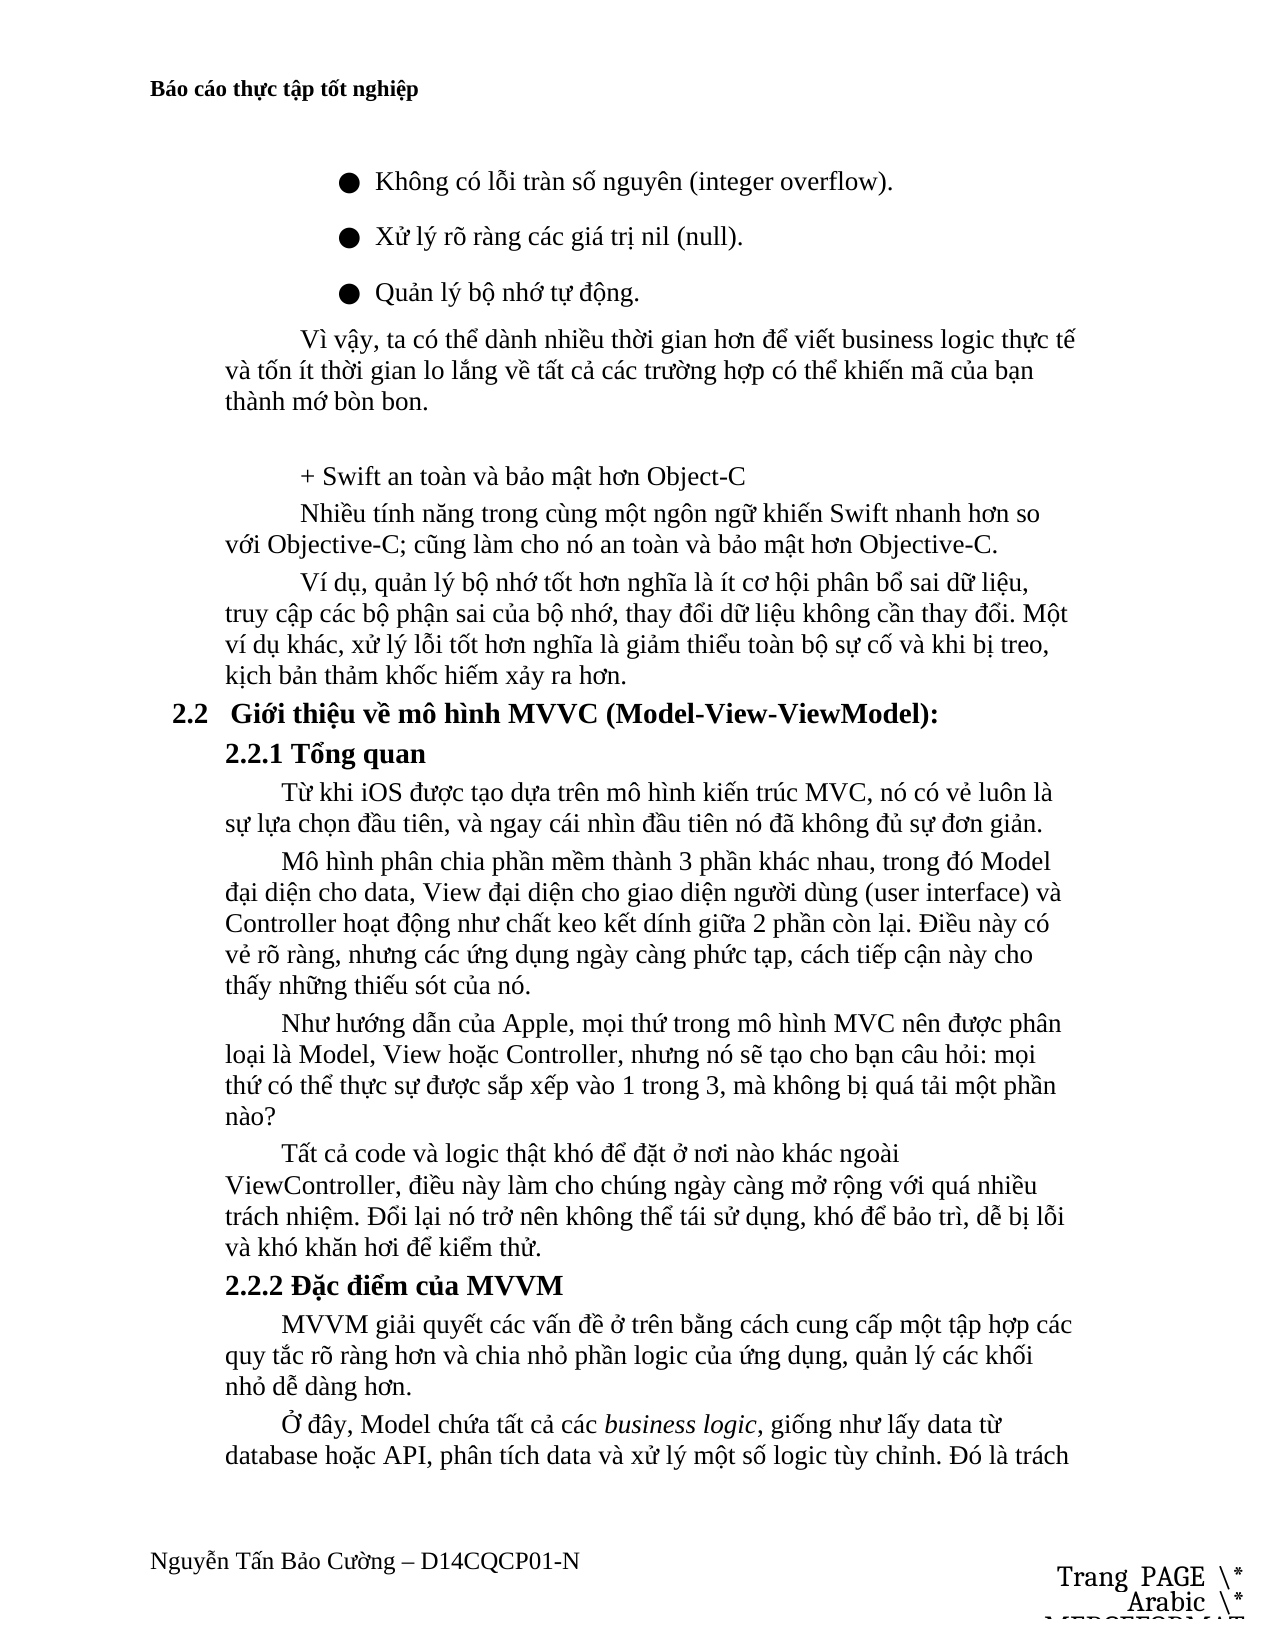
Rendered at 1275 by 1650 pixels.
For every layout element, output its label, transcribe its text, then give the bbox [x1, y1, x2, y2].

text 2.2.2 Đặc điểm của MVVM [225, 1268, 1078, 1302]
text 2.2.1 Tổng quan [172, 736, 1078, 770]
text Nhiều tính năng trong cùng một ngôn ngữ khiến Swift nhanh hơn so với Objective-C; cũng làm cho nó an toàn và bảo mật hơn Objective-C. [225, 497, 1078, 559]
text + Swift an toàn và bảo mật hơn Object-C [225, 460, 1078, 491]
list Không có lỗi tràn số nguyên (integer overflow). [337, 150, 1078, 206]
text Vì vậy, ta có thể dành nhiều thời gian hơn để viết business logic thực tế và tốn ít thời gian lo lắng về tất cả các trường hợp có thể khiến mã của bạn thành mớ bòn bon. [225, 323, 1078, 416]
list Quản lý bộ nhớ tự động. [337, 261, 1078, 317]
text Ví dụ, quản lý bộ nhớ tốt hơn nghĩa là ít cơ hội phân bổ sai dữ liệu, truy cập các bộ phận sai của bộ nhớ, thay đổi dữ liệu không cần thay đổi. Một ví dụ khác, xử lý lỗi tốt hơn nghĩa là giảm thiểu toàn bộ sự cố và khi bị treo, kịch bản thảm khốc hiếm xảy ra hơn. [225, 566, 1078, 690]
text MVVM giải quyết các vấn đề ở trên bằng cách cung cấp một tập hợp các quy tắc rõ ràng hơn và chia nhỏ phần logic của ứng dụng, quản lý các khối nhỏ dễ dàng hơn. [225, 1308, 1078, 1402]
text Tất cả code và logic thật khó để đặt ở nơi nào khác ngoài ViewController, điều này làm cho chúng ngày càng mở rộng với quá nhiều trách nhiệm. Đổi lại nó trở nên không thể tái sử dụng, khó để bảo trì, dễ bị lỗi và khó khăn hơi để kiểm thử. [225, 1138, 1078, 1262]
text 2.2 Giới thiệu về mô hình MVVC (Model-View-ViewModel): [172, 697, 1078, 730]
text Như hướng dẫn của Apple, mọi thứ trong mô hình MVC nên được phân loại là Model, View hoặc Controller, nhưng nó sẽ tạo cho bạn câu hỏi: mọi thứ có thể thực sự được sắp xếp vào 1 trong 3, mà không bị quá tải một phần nào? [225, 1007, 1078, 1131]
list Xử lý rõ ràng các giá trị nil (null). [337, 206, 1078, 261]
text Từ khi iOS được tạo dựa trên mô hình kiến trúc MVC, nó có vẻ luôn là sự lựa chọn đầu tiên, và ngay cái nhìn đầu tiên nó đã không đủ sự đơn giản. [225, 776, 1078, 838]
text Mô hình phân chia phần mềm thành 3 phần khác nhau, trong đó Model đại diện cho data, View đại diện cho giao diện người dùng (user interface) và Controller hoạt động như chất keo kết dính giữa 2 phần còn lại. Điều này có vẻ rõ ràng, nhưng các ứng dụng ngày càng phức tạp, cách tiếp cận này cho thấy những thiếu sót của nó. [225, 845, 1078, 1001]
